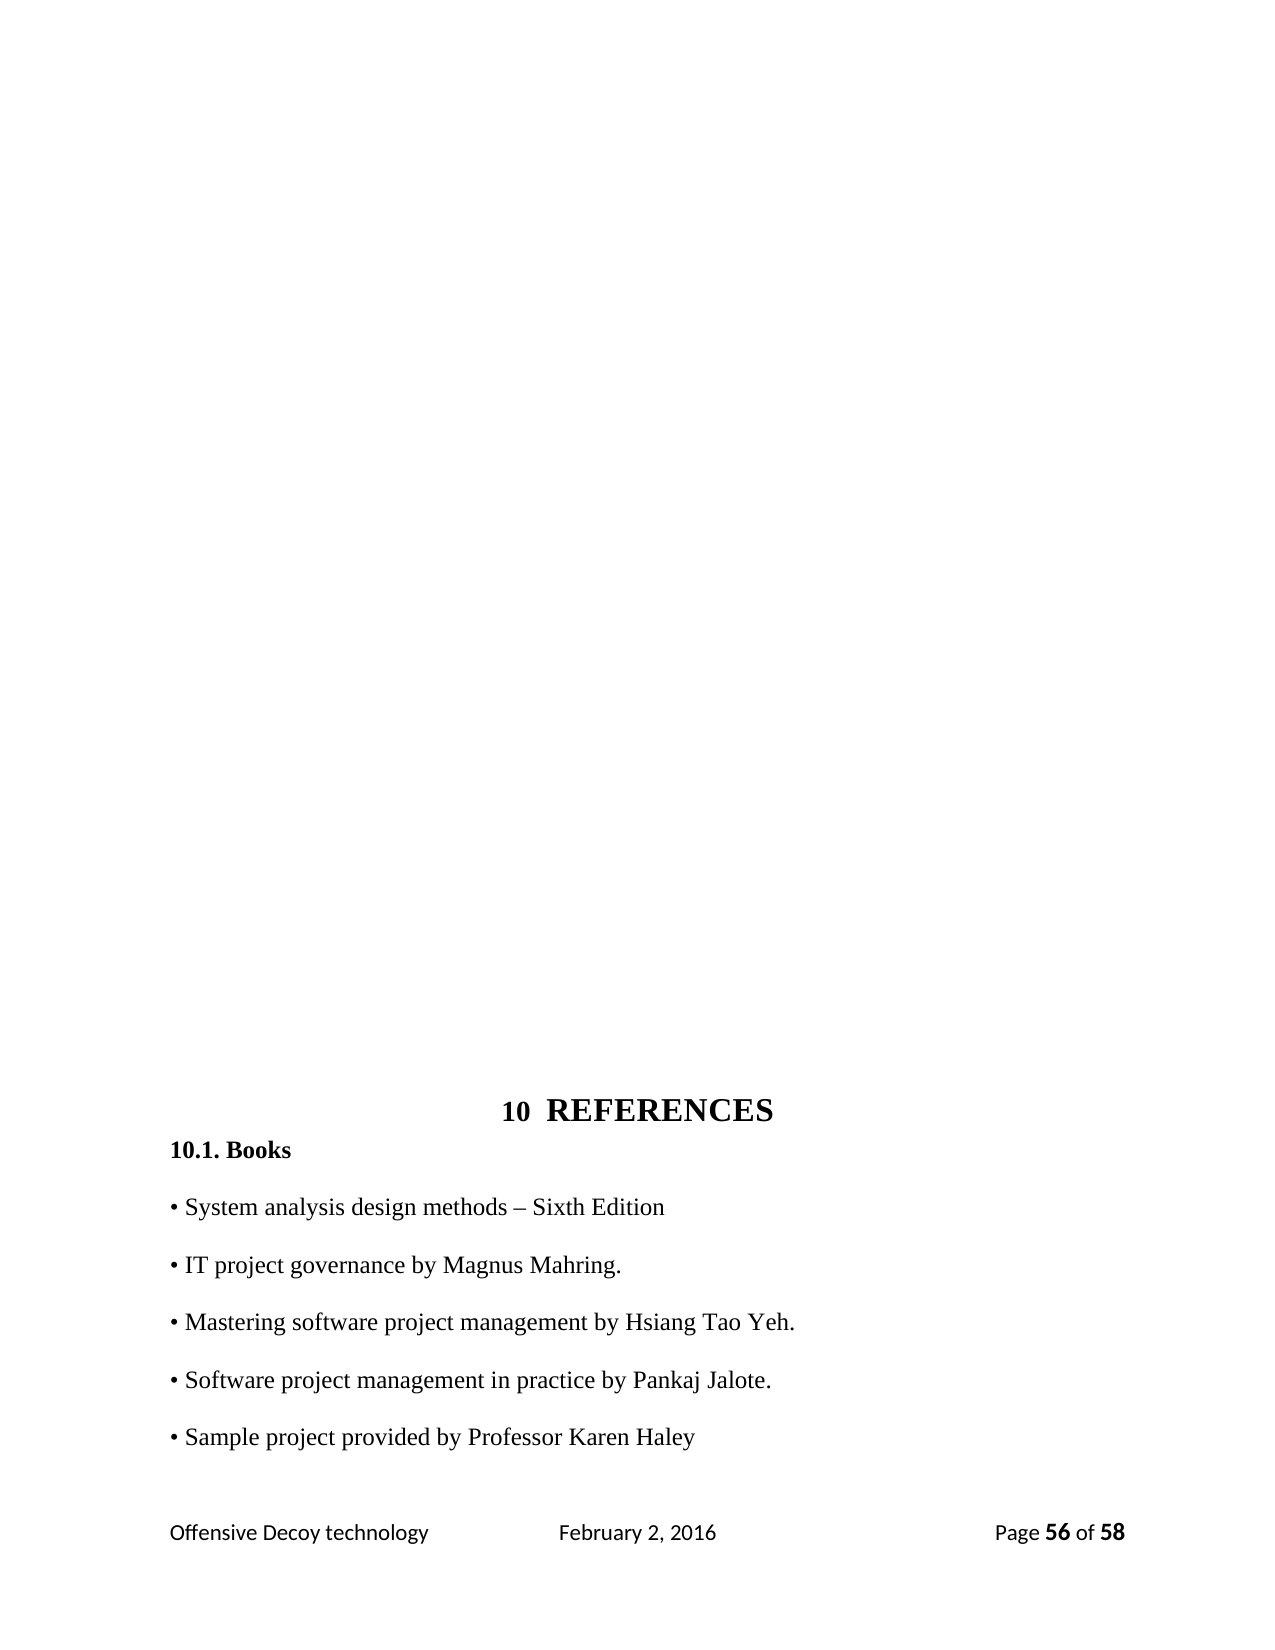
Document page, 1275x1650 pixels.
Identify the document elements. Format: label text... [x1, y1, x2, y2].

subtitle References [150, 1091, 1125, 1129]
text • Mastering software project management by Hsiang Tao Yeh. [169, 1307, 1125, 1336]
text • Sample project provided by Professor Karen Haley [169, 1422, 1125, 1451]
text • IT project governance by Magnus Mahring. [169, 1250, 1125, 1279]
text • Software project management in practice by Pankaj Jalote. [169, 1365, 1125, 1394]
text • System analysis design methods – Sixth Edition [169, 1192, 1125, 1221]
text 10.1. Books [169, 1135, 1125, 1164]
